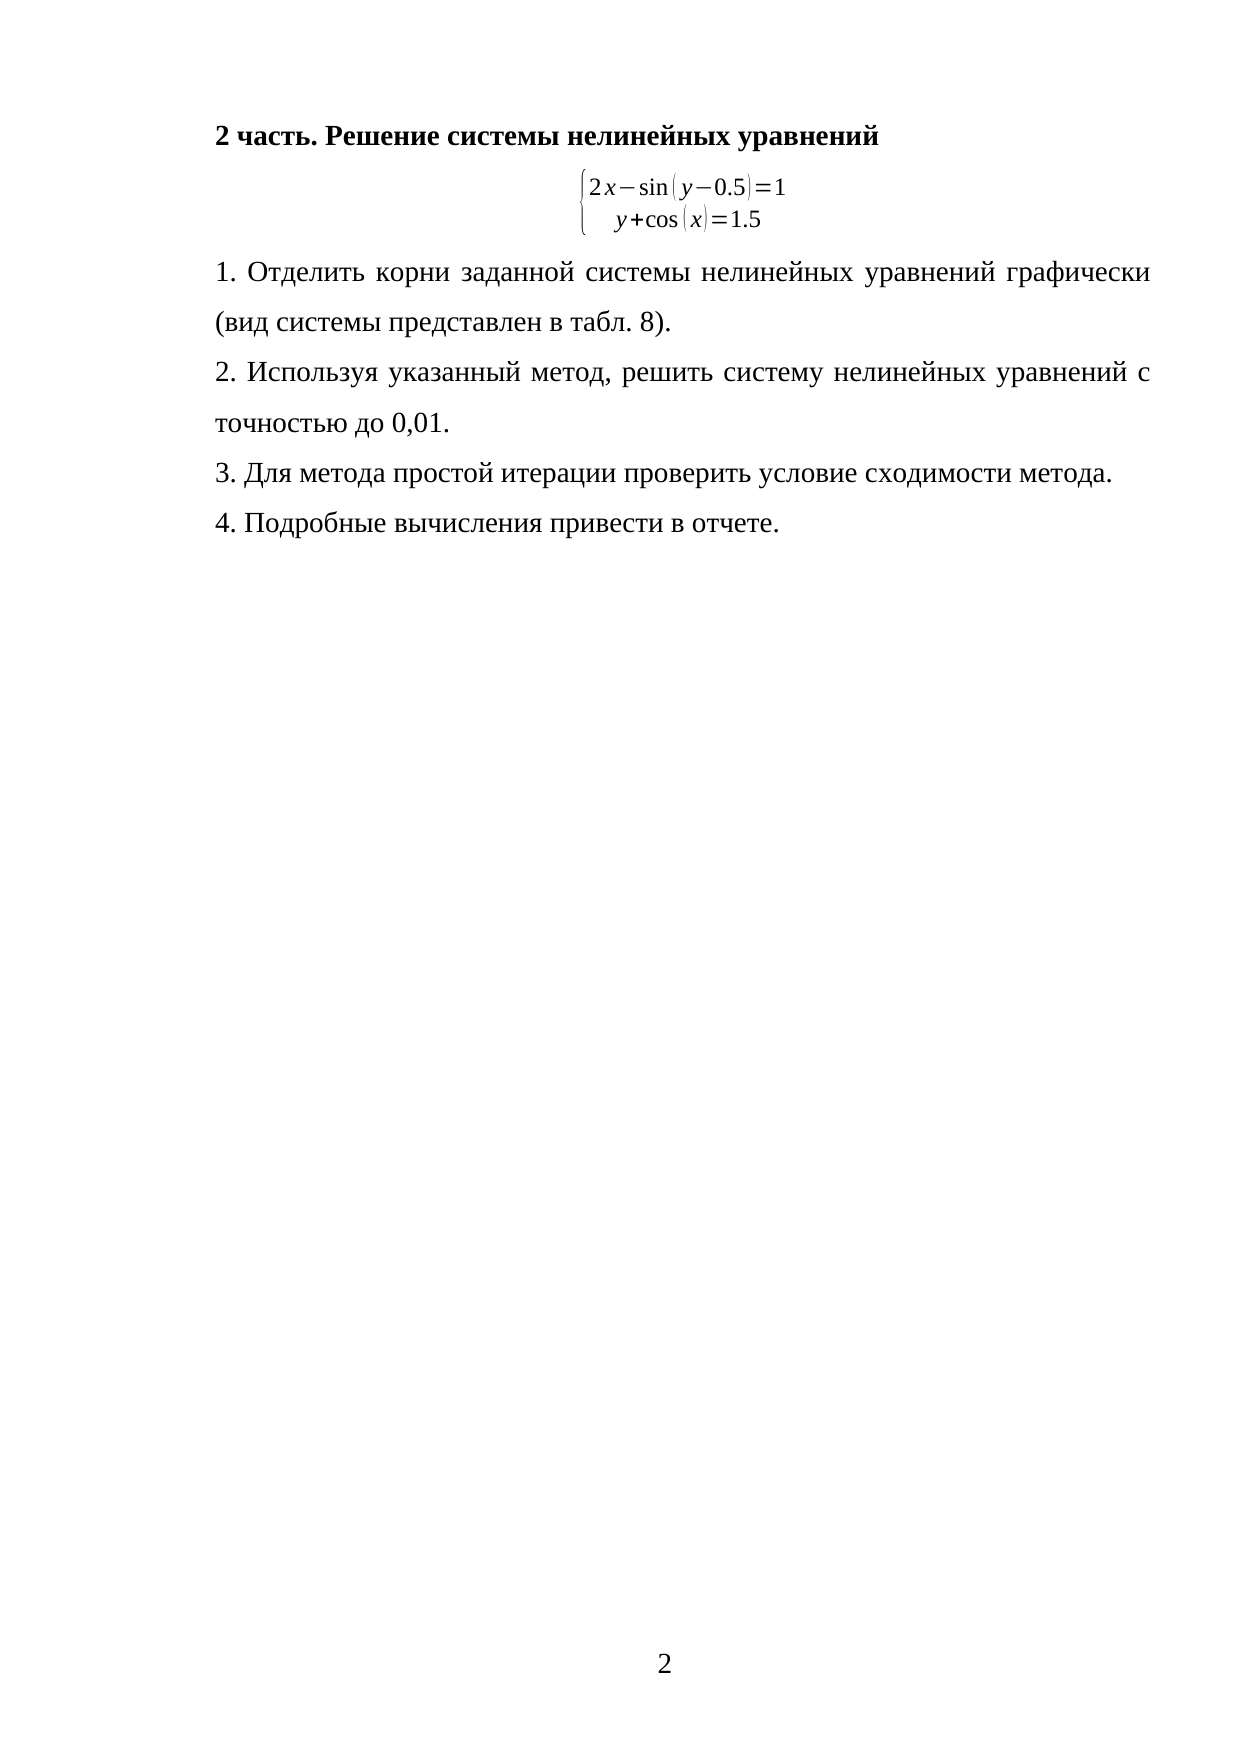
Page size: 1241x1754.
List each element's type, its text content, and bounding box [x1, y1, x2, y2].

text 2. Используя указанный метод, решить систему нелинейных уравнений с точностью до 0,01. [215, 354, 1152, 438]
text 3. Для метода простой итерации проверить условие сходимости метода. [215, 455, 1152, 489]
text 2 часть. Решение системы нелинейных уравнений [215, 118, 1152, 152]
text 4. Подробные вычисления привести в отчете. [215, 506, 1152, 539]
text 1. Отделить корни заданной системы нелинейных уравнений графически (вид системы представлен в табл. 8). [215, 254, 1152, 338]
